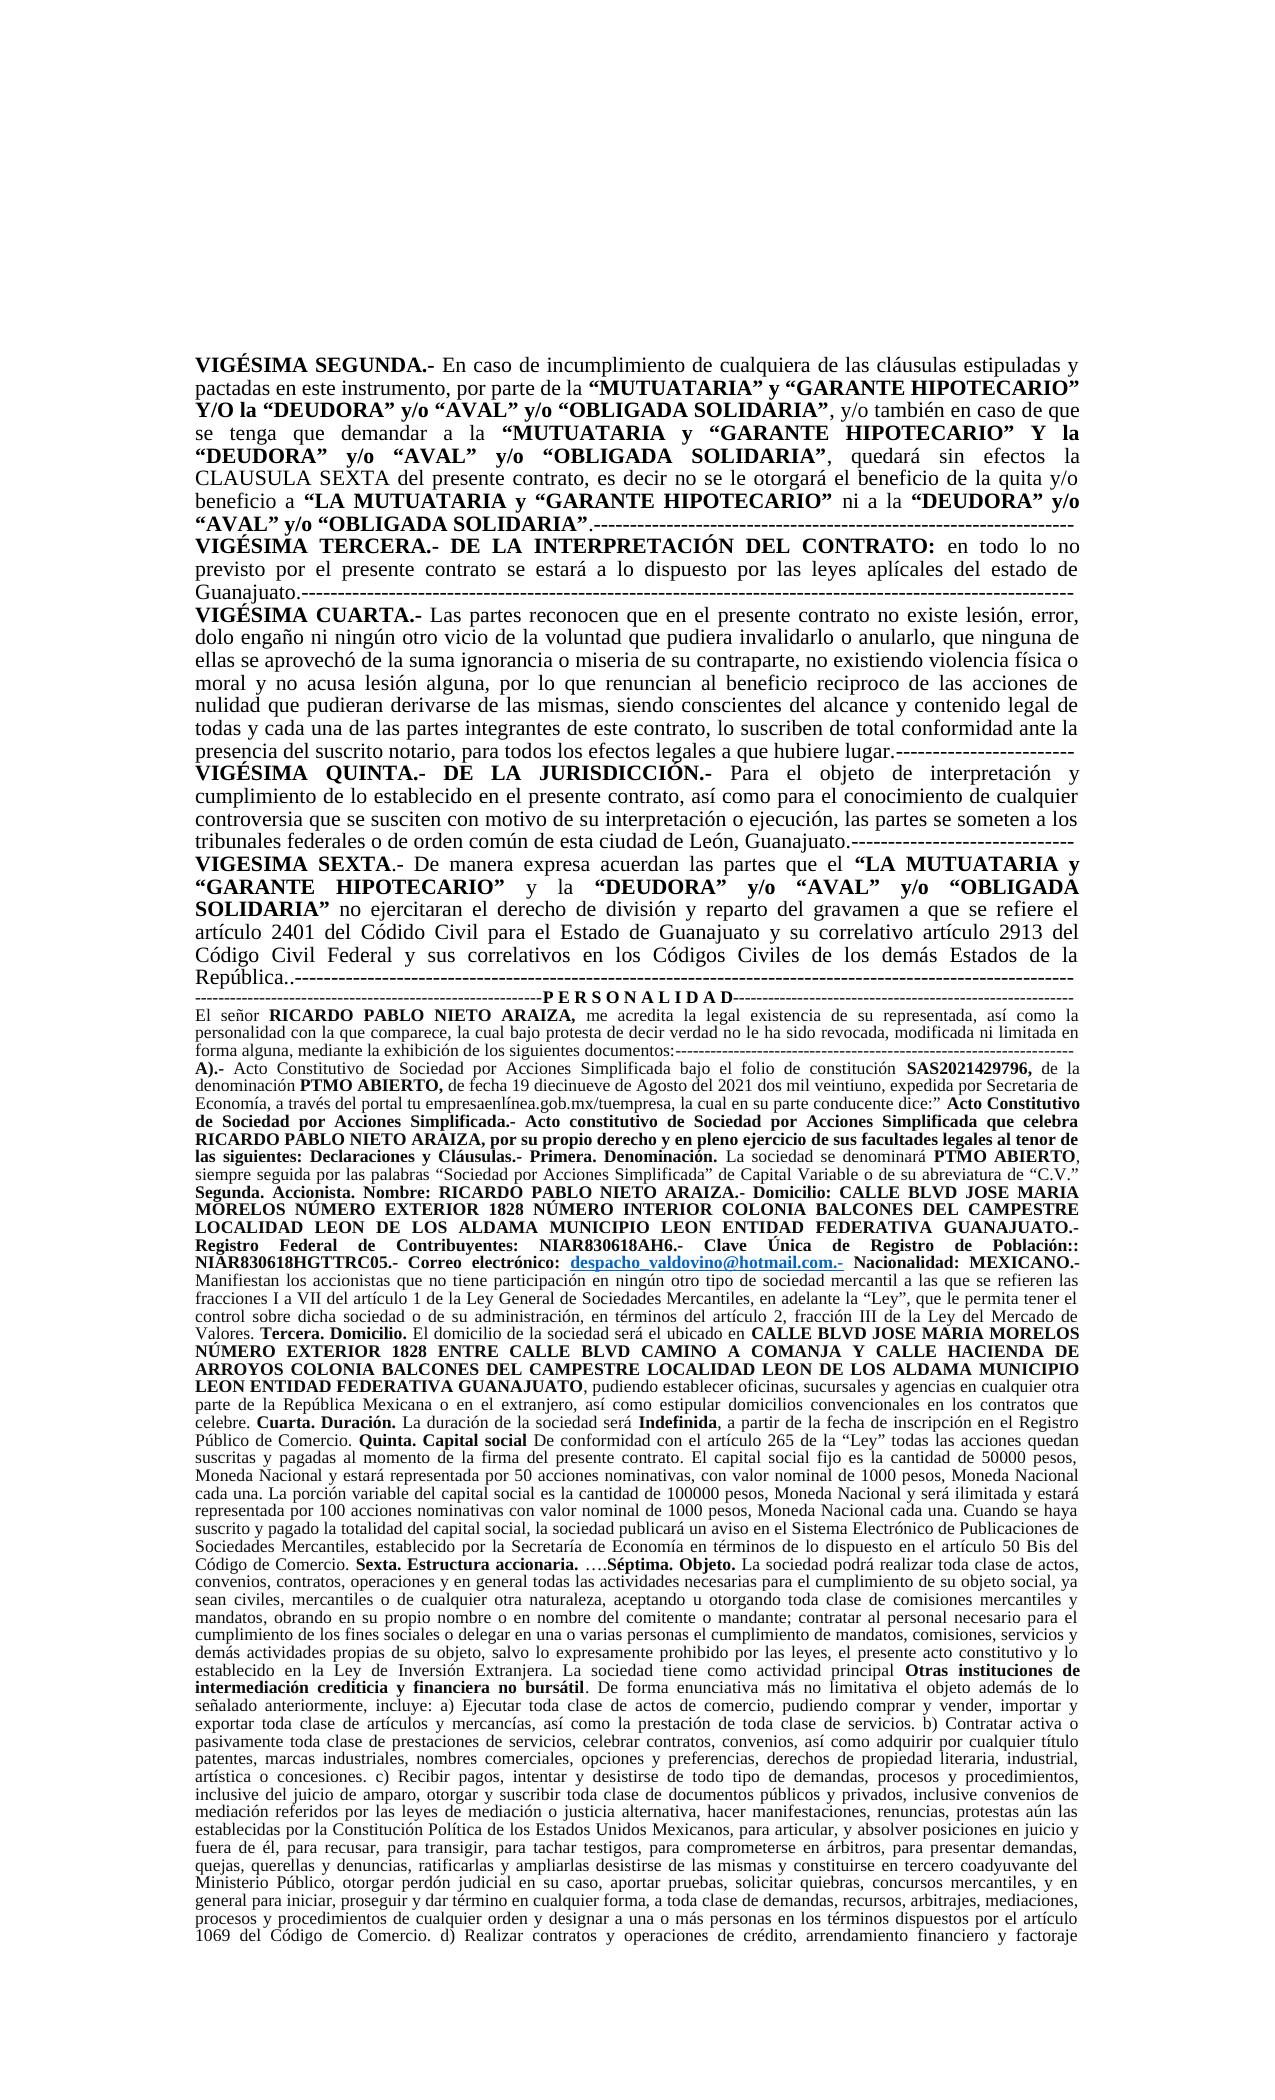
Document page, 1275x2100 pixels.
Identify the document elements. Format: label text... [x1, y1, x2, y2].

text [195, 1060, 1080, 1946]
text El señor RICARDO PABLO NIETO ARAIZA, me acredita la legal existencia de su representada, así como la personalidad con la que comparece, la cual bajo protesta de decir verdad no le ha sido revocada, modificada ni limitada en forma alguna, mediante la exhibición de los siguientes documentos: [195, 1007, 1080, 1060]
text VIGÉSIMA SEGUNDA.- En caso de incumplimiento de cualquiera de las cláusulas estipuladas y pactadas en este instrumento, por parte de la “MUTUATARIA” y “GARANTE HIPOTECARIO” Y/O la “DEUDORA” y/o “AVAL” y/o “OBLIGADA SOLIDARIA”, y/o también en caso de que se tenga que demandar a la “MUTUATARIA y “GARANTE HIPOTECARIO” Y la “DEUDORA” y/o “AVAL” y/o “OBLIGADA SOLIDARIA”, quedará sin efectos la CLAUSULA SEXTA del presente contrato, es decir no se le otorgará el beneficio de la quita y/o beneficio a “LA MUTUATARIA y “GARANTE HIPOTECARIO” ni a la “DEUDORA” y/o “AVAL” y/o “OBLIGADA SOLIDARIA”. [195, 354, 1080, 536]
text VIGÉSIMA TERCERA.- DE LA INTERPRETACIÓN DEL CONTRATO: en todo lo no previsto por el presente contrato se estará a lo dispuesto por las leyes aplícales del estado de Guanajuato. [195, 536, 1080, 604]
text VIGÉSIMA QUINTA.- DE LA JURISDICCIÓN.- Para el objeto de interpretación y cumplimiento de lo establecido en el presente contrato, así como para el conocimiento de cualquier controversia que se susciten con motivo de su interpretación o ejecución, las partes se someten a los tribunales federales o de orden común de esta ciudad de León, Guanajuato. [195, 763, 1080, 853]
text VIGÉSIMA CUARTA.- Las partes reconocen que en el presente contrato no existe lesión, error, dolo engaño ni ningún otro vicio de la voluntad que pudiera invalidarlo o anularlo, que ninguna de ellas se aprovechó de la suma ignorancia o miseria de su contraparte, no existiendo violencia física o moral y no acusa lesión alguna, por lo que renuncian al beneficio reciproco de las acciones de nulidad que pudieran derivarse de las mismas, siendo conscientes del alcance y contenido legal de todas y cada una de las partes integrantes de este contrato, lo suscriben de total conformidad ante la presencia del suscrito notario, para todos los efectos legales a que hubiere lugar. [195, 604, 1080, 763]
text VIGESIMA SEXTA.- De manera expresa acuerdan las partes que el “LA MUTUATARIA y “GARANTE HIPOTECARIO” y la “DEUDORA” y/o “AVAL” y/o “OBLIGADA SOLIDARIA” no ejercitaran el derecho de división y reparto del gravamen a que se refiere el artículo 2401 del Códido Civil para el Estado de Guanajuato y su correlativo artículo 2913 del Código Civil Federal y sus correlativos en los Códigos Civiles de los demás Estados de la República.. [195, 853, 1080, 990]
text P E R S O N A L I D A D [195, 990, 1080, 1007]
